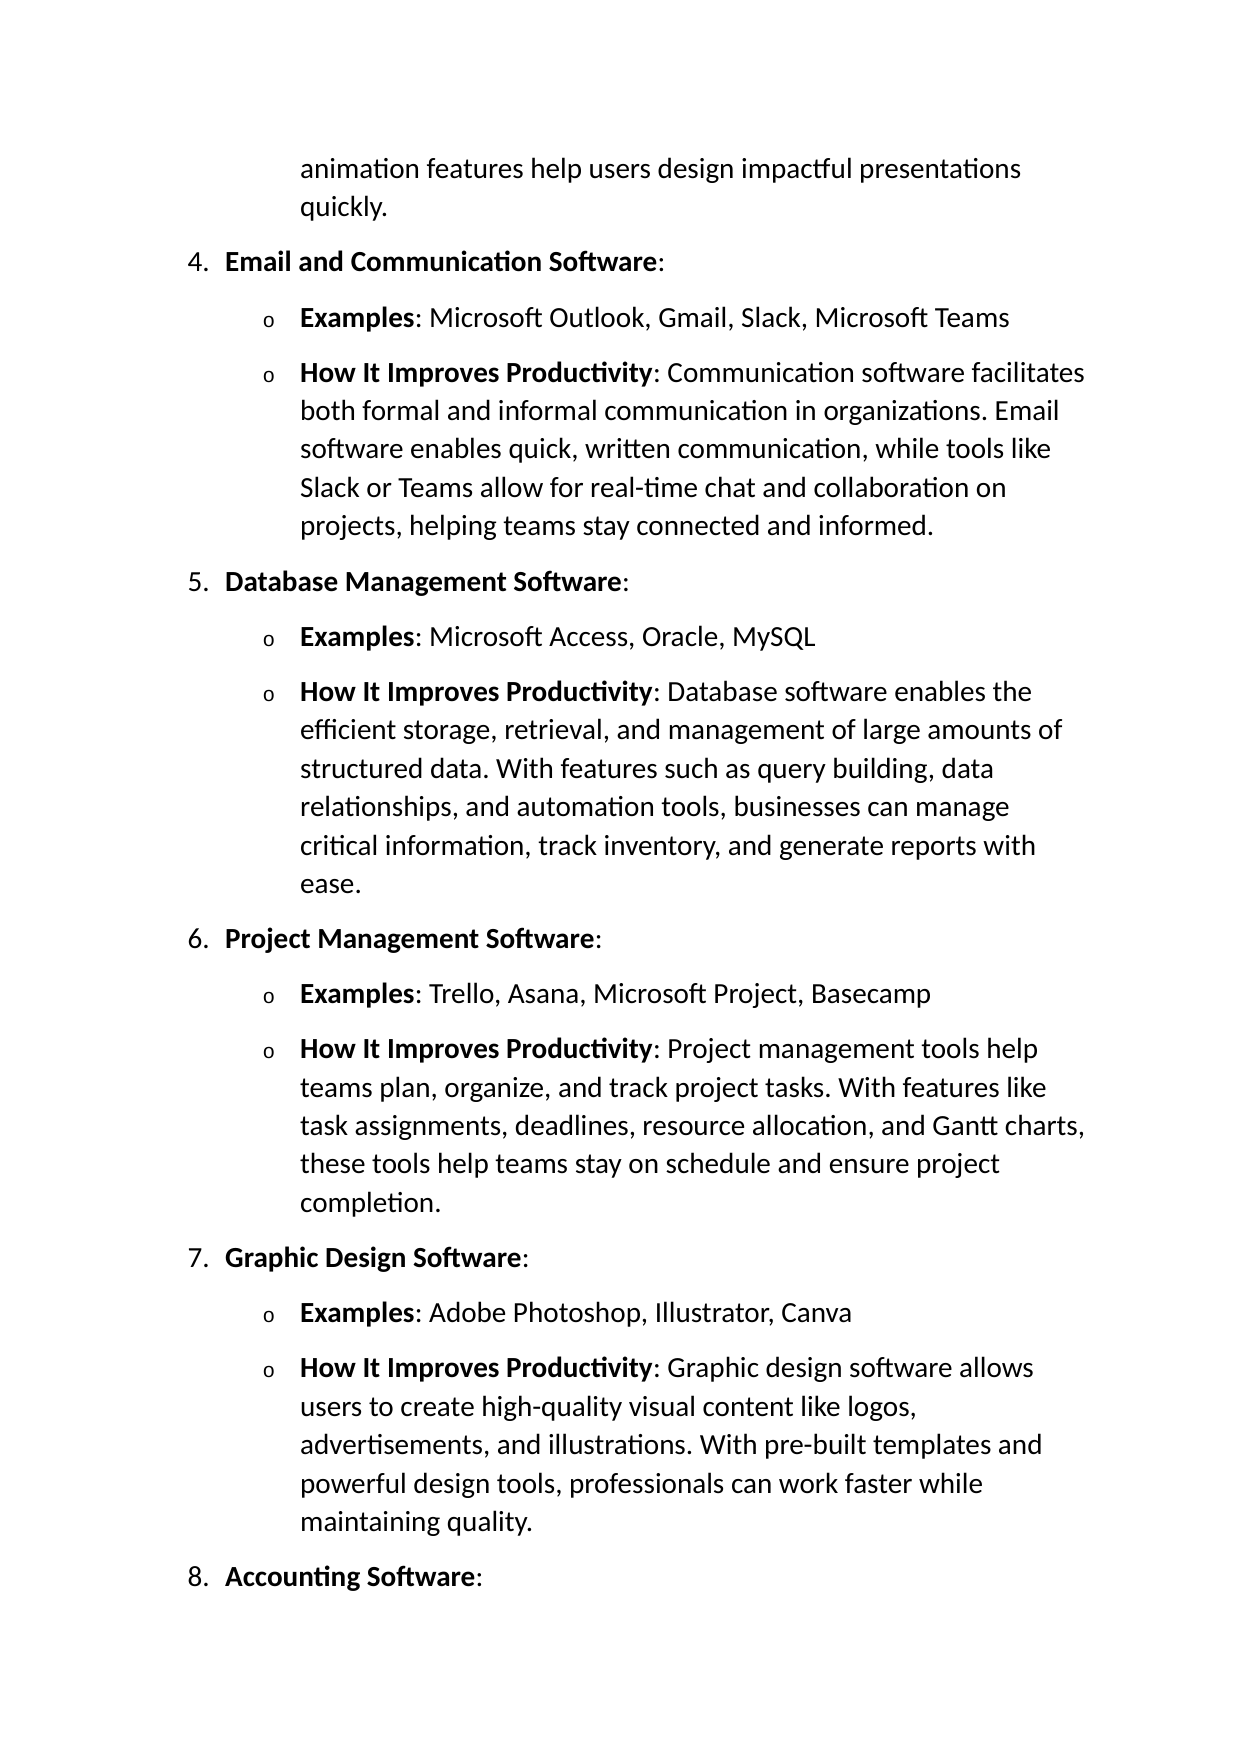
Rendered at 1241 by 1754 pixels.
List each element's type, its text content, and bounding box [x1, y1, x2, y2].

list How It Improves Productivity: Database software enables the efficient storage, retrieval, and management of large amounts of structured data. With features such as query building, data relationships, and automation tools, businesses can manage critical information, track inventory, and generate reports with ease. [262, 673, 1090, 901]
list Examples: Microsoft Access, Oracle, MySQL [262, 618, 1090, 653]
list How It Improves Productivity: Communication software facilitates both formal and informal communication in organizations. Email software enables quick, written communication, while tools like Slack or Teams allow for real-time chat and collaboration on projects, helping teams stay connected and informed. [262, 354, 1090, 543]
list Database Management Software: [187, 563, 1090, 598]
list Accounting Software: [187, 1558, 1090, 1594]
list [262, 150, 1090, 224]
list Graphic Design Software: [187, 1239, 1090, 1275]
list Examples: Adobe Photoshop, Illustrator, Canva [262, 1294, 1090, 1330]
list Project Management Software: [187, 920, 1090, 956]
list Examples: Trello, Asana, Microsoft Project, Basecamp [262, 975, 1090, 1011]
list How It Improves Productivity: Project management tools help teams plan, organize, and track project tasks. With features like task assignments, deadlines, resource allocation, and Gantt charts, these tools help teams stay on schedule and ensure project completion. [262, 1030, 1090, 1220]
list Email and Communication Software: [187, 243, 1090, 279]
list How It Improves Productivity: Graphic design software allows users to create high-quality visual content like logos, advertisements, and illustrations. With pre-built templates and powerful design tools, professionals can work faster while maintaining quality. [262, 1349, 1090, 1539]
list Examples: Microsoft Outlook, Gmail, Slack, Microsoft Teams [262, 299, 1090, 334]
